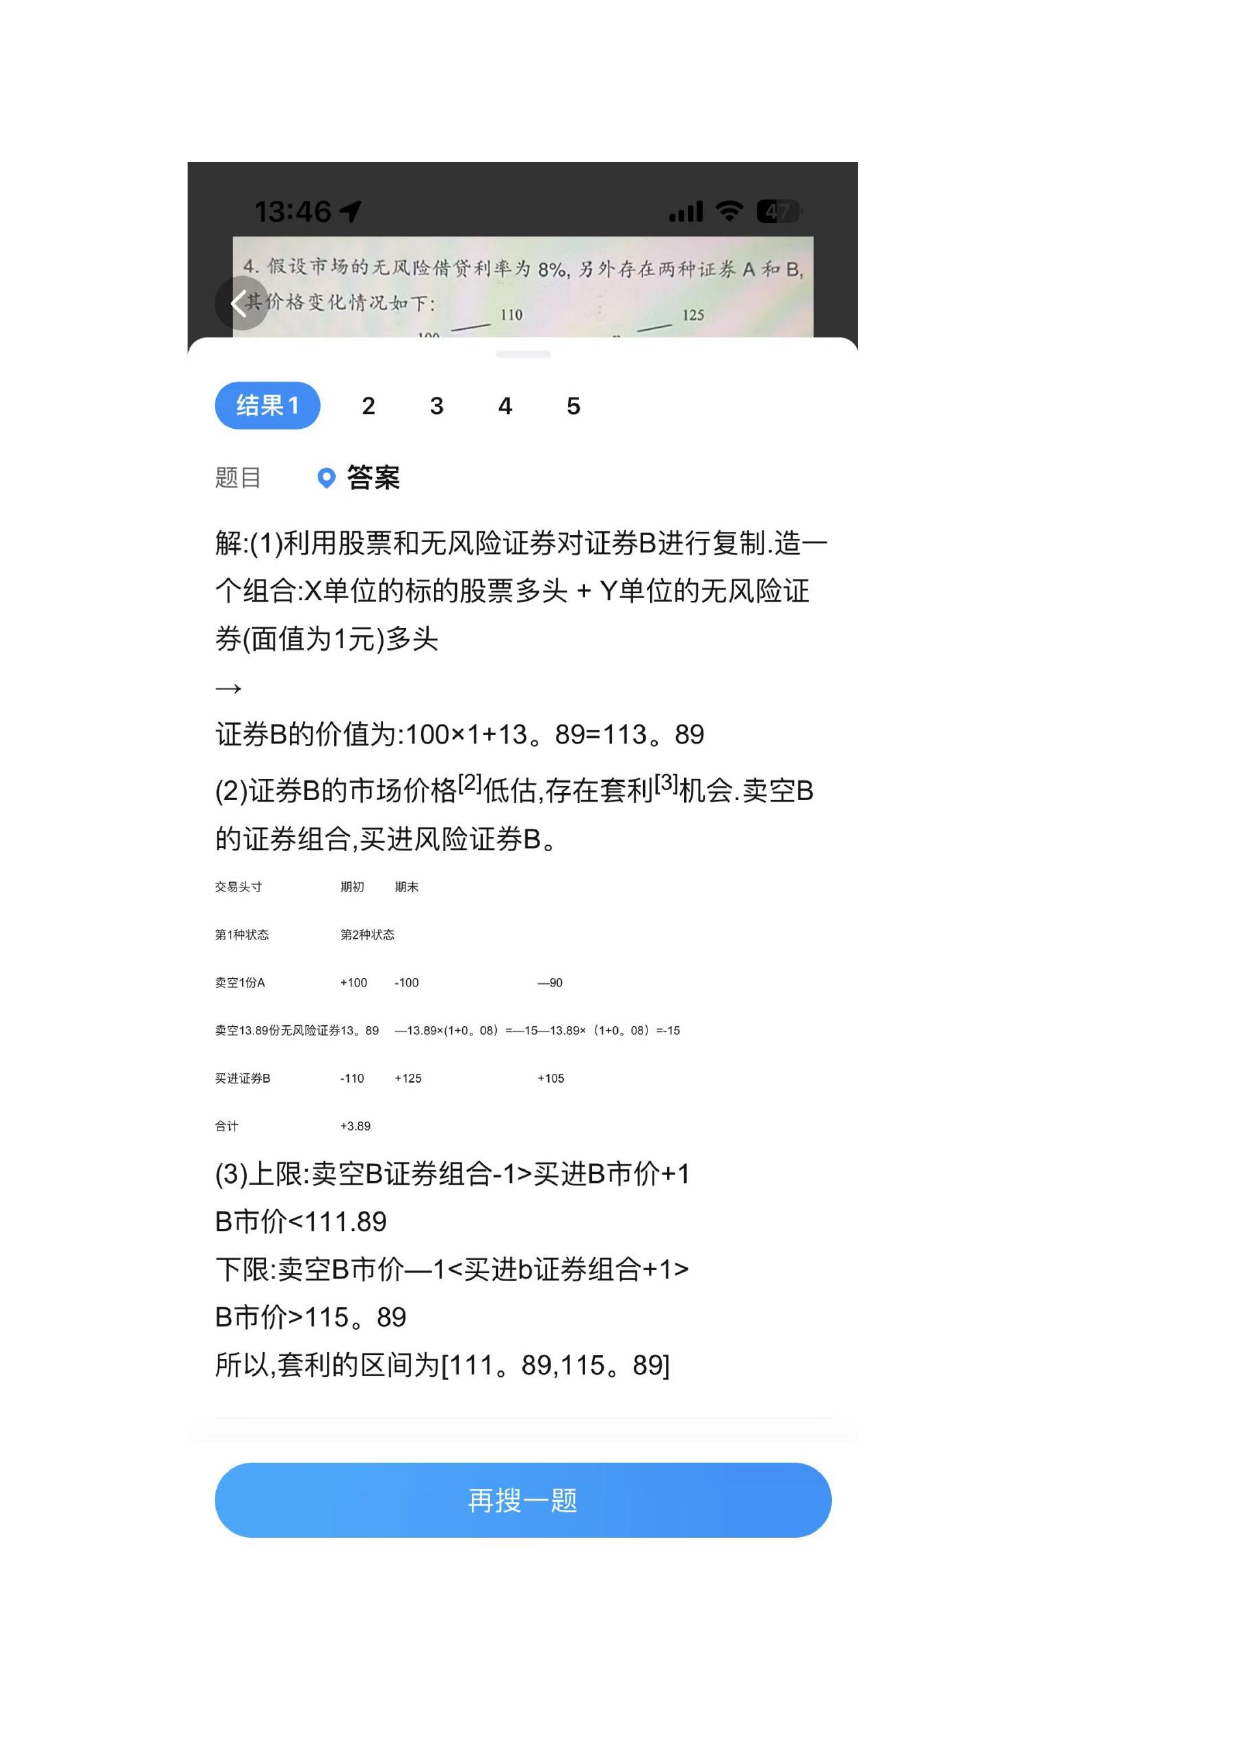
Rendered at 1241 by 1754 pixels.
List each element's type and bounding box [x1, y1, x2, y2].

picture [187, 162, 858, 1592]
